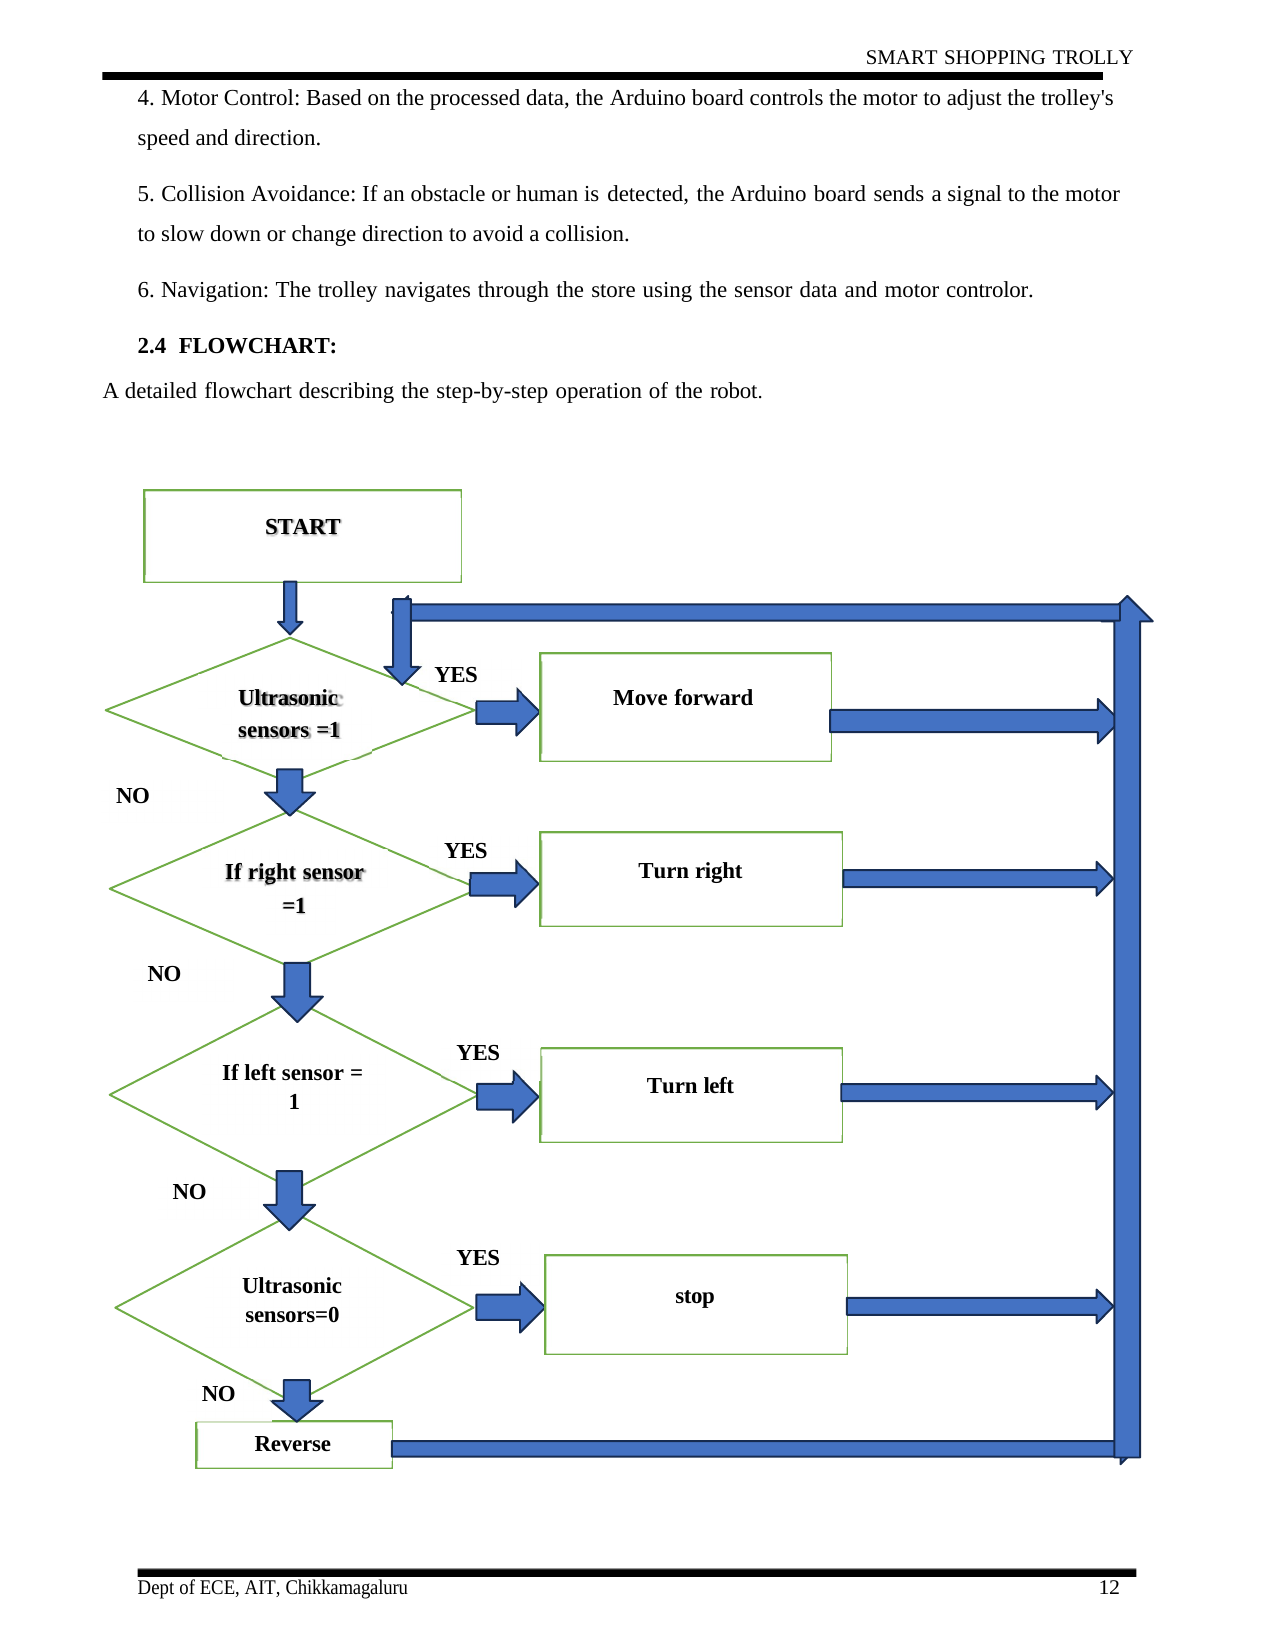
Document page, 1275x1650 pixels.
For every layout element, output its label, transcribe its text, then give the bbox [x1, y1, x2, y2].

picture [137, 1567, 1137, 1577]
subtitle FLOWCHART: [137, 333, 1200, 359]
picture [441, 1038, 843, 1143]
list Navigation: The trolley navigates through the store using the sensor data and motor controlor. [137, 277, 1200, 303]
picture [539, 831, 843, 927]
picture [429, 836, 536, 879]
picture [187, 1379, 393, 1469]
picture [205, 1267, 384, 1348]
picture [102, 72, 1103, 80]
picture [202, 849, 388, 935]
picture [101, 780, 224, 823]
text A detailed flowchart describing the step-by-step operation of the robot. [102, 378, 1200, 404]
picture [544, 1254, 848, 1355]
picture [198, 674, 372, 760]
list Collision Avoidance: If an obstacle or human is detected, the Arduino board sends a signal to the motor to slow down or change direction to avoid a collision. [137, 179, 1136, 247]
picture [143, 489, 462, 583]
list Motor Control: Based on the processed data, the Arduino board controls the motor to adjust the trolley's speed and direction. [137, 84, 1136, 150]
picture [202, 1054, 386, 1135]
picture [539, 652, 832, 762]
picture [419, 659, 522, 702]
picture [158, 1177, 259, 1220]
picture [133, 959, 234, 1002]
picture [441, 1243, 540, 1286]
